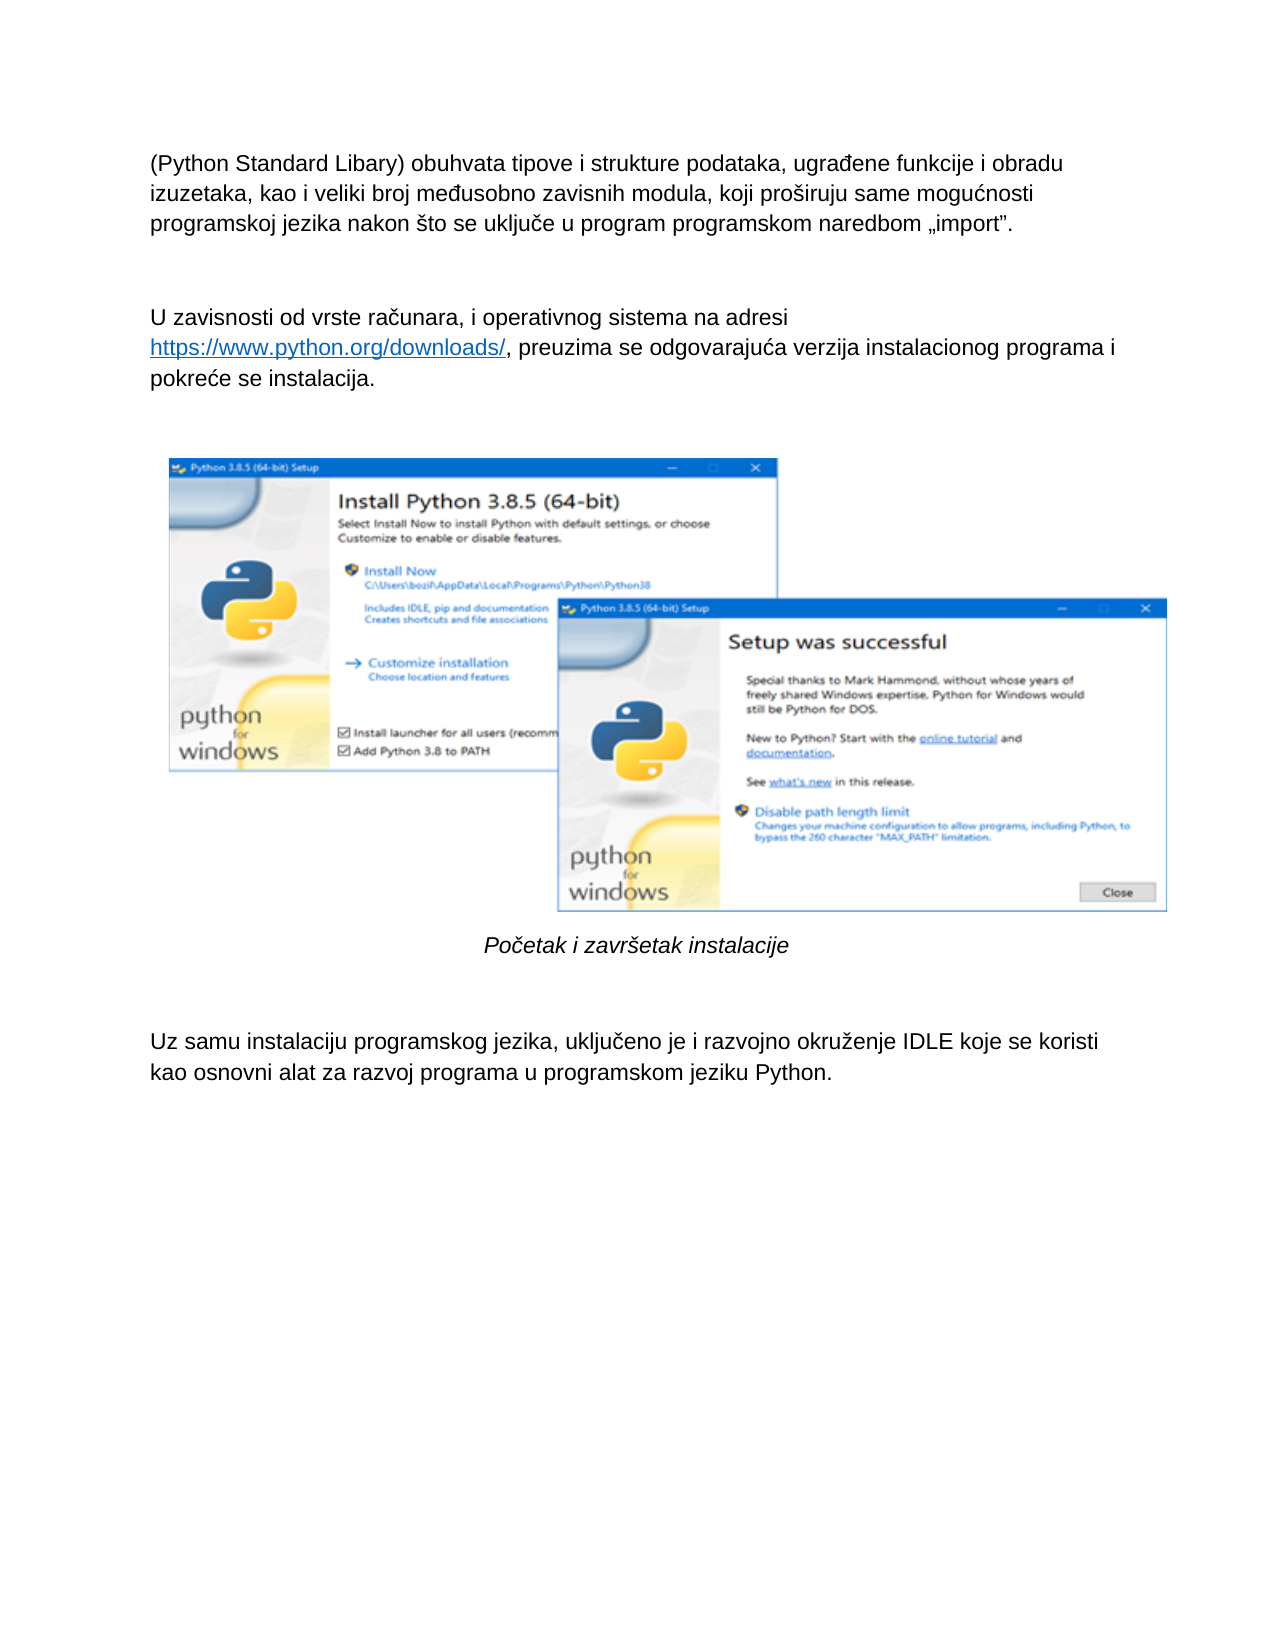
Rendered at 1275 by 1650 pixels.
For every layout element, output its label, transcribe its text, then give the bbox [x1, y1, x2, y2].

text Početak i završetak instalacije [150, 932, 1125, 959]
text U zavisnosti od vrste računara, i operativnog sistema na adresi https://www.python.org/downloads/, preuzima se odgovarajuća verzija instalacionog programa i pokreće se instalacija. [150, 304, 1125, 391]
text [150, 150, 1125, 237]
text Uz samu instalaciju programskog jezika, uključeno je i razvojno okruženje IDLE koje se koristi kao osnovni alat za razvoj programa u programskom jeziku Python. [150, 1028, 1125, 1085]
